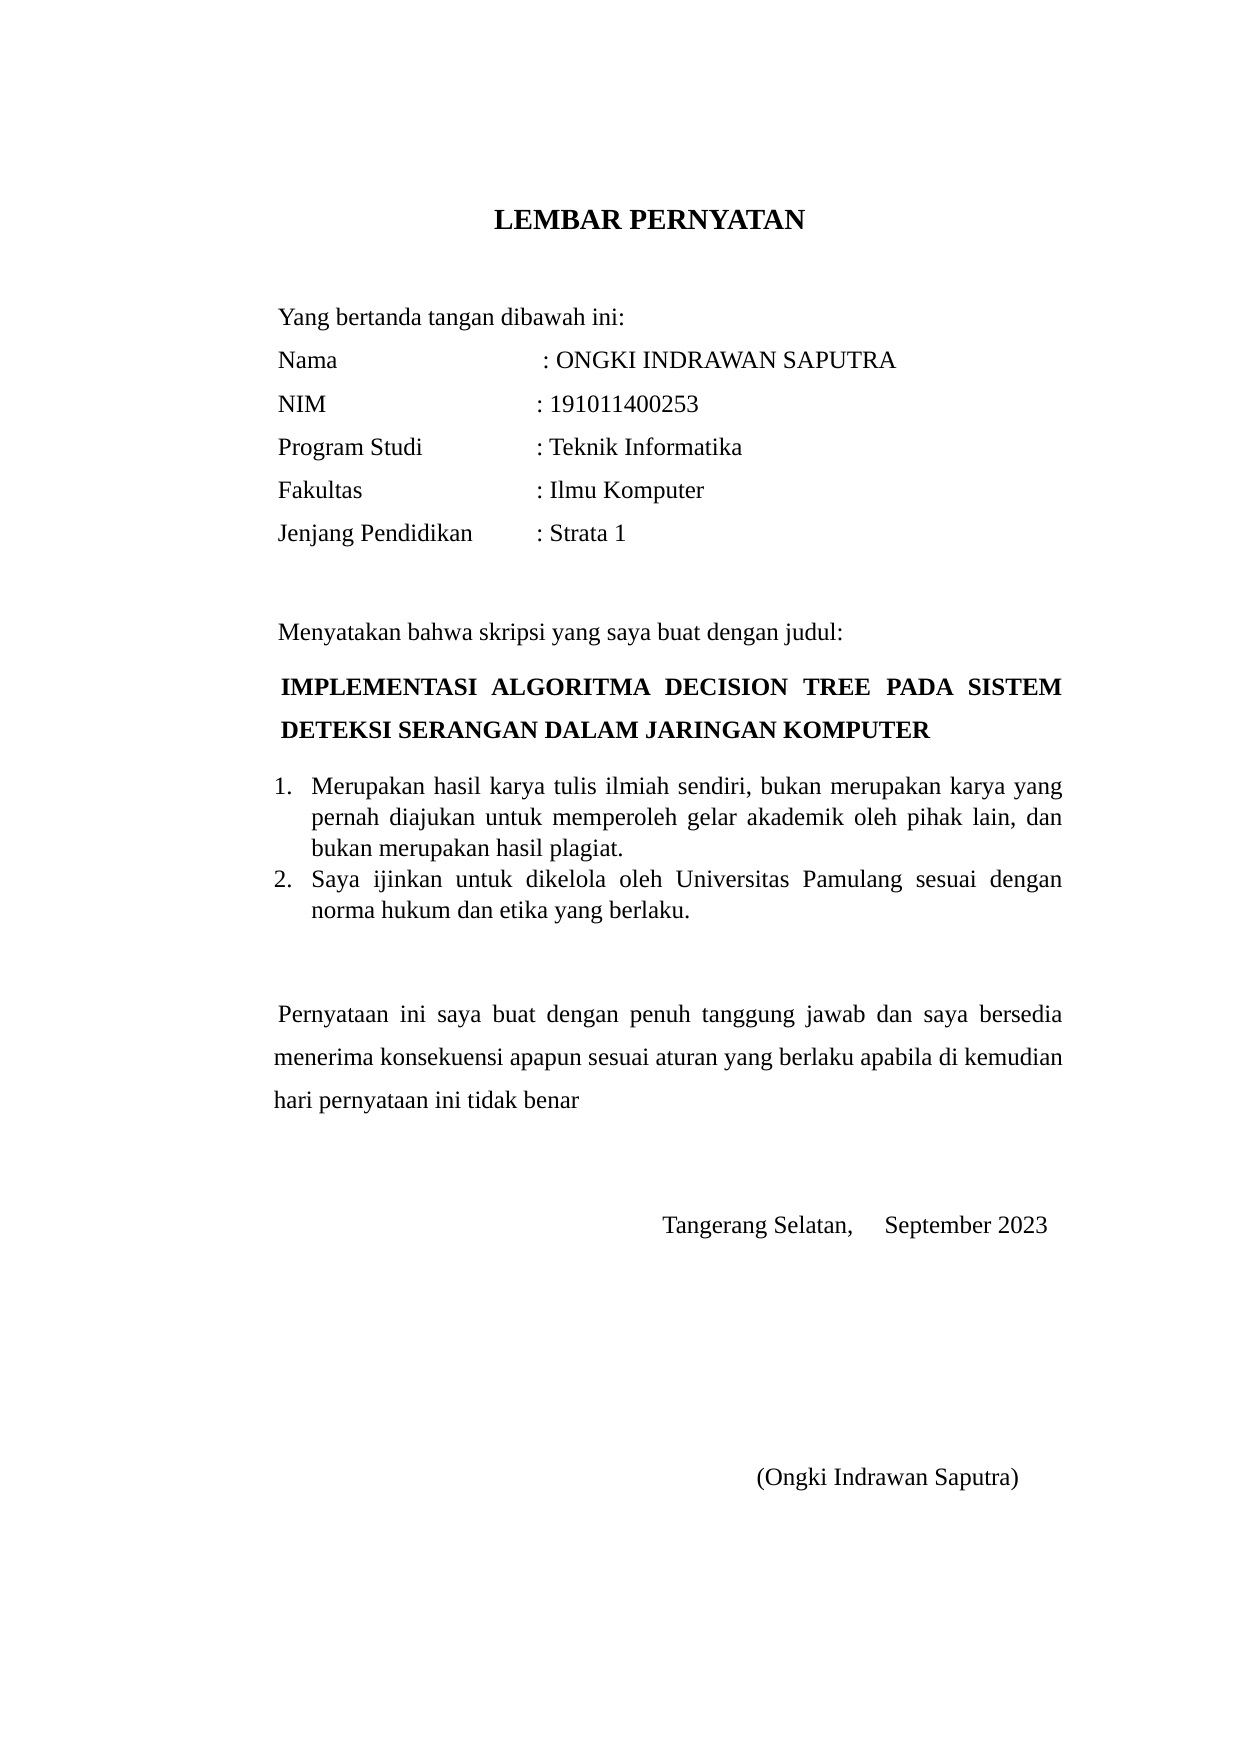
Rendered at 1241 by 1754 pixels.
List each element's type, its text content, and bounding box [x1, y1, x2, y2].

text Menyatakan bahwa skripsi yang saya buat dengan judul: [236, 617, 1063, 646]
list Merupakan hasil karya tulis ilmiah sendiri, bukan merupakan karya yang pernah diajukan untuk memperoleh gelar akademik oleh pihak lain, dan bukan merupakan hasil plagiat. [274, 771, 1063, 862]
text Program Studi : Teknik Informatika [236, 432, 1063, 461]
text IMPLEMENTASI ALGORITMA DECISION TREE PADA SISTEM DETEKSI SERANGAN DALAM JARINGAN KOMPUTER [281, 672, 1063, 744]
text Jenjang Pendidikan : Strata 1 [236, 518, 1063, 547]
text NIM : 191011400253 [236, 389, 1063, 417]
text (Ongki Indrawan Saputra) [236, 1462, 1019, 1491]
text Tangerang Selatan, September 2023 [605, 1211, 1063, 1239]
list Saya ijinkan untuk dikelola oleh Universitas Pamulang sesuai dengan norma hukum dan etika yang berlaku. [274, 864, 1063, 924]
text Fakultas : Ilmu Komputer [236, 475, 1063, 504]
text Pernyataan ini saya buat dengan penuh tanggung jawab dan saya bersedia menerima konsekuensi apapun sesuai aturan yang berlaku apabila di kemudian hari pernyataan ini tidak benar [274, 999, 1063, 1114]
text Nama : ONGKI INDRAWAN SAPUTRA [236, 346, 1063, 374]
subtitle LEMBAR PERNYATAN [236, 202, 1063, 236]
text Yang bertanda tangan dibawah ini: [236, 302, 1063, 331]
